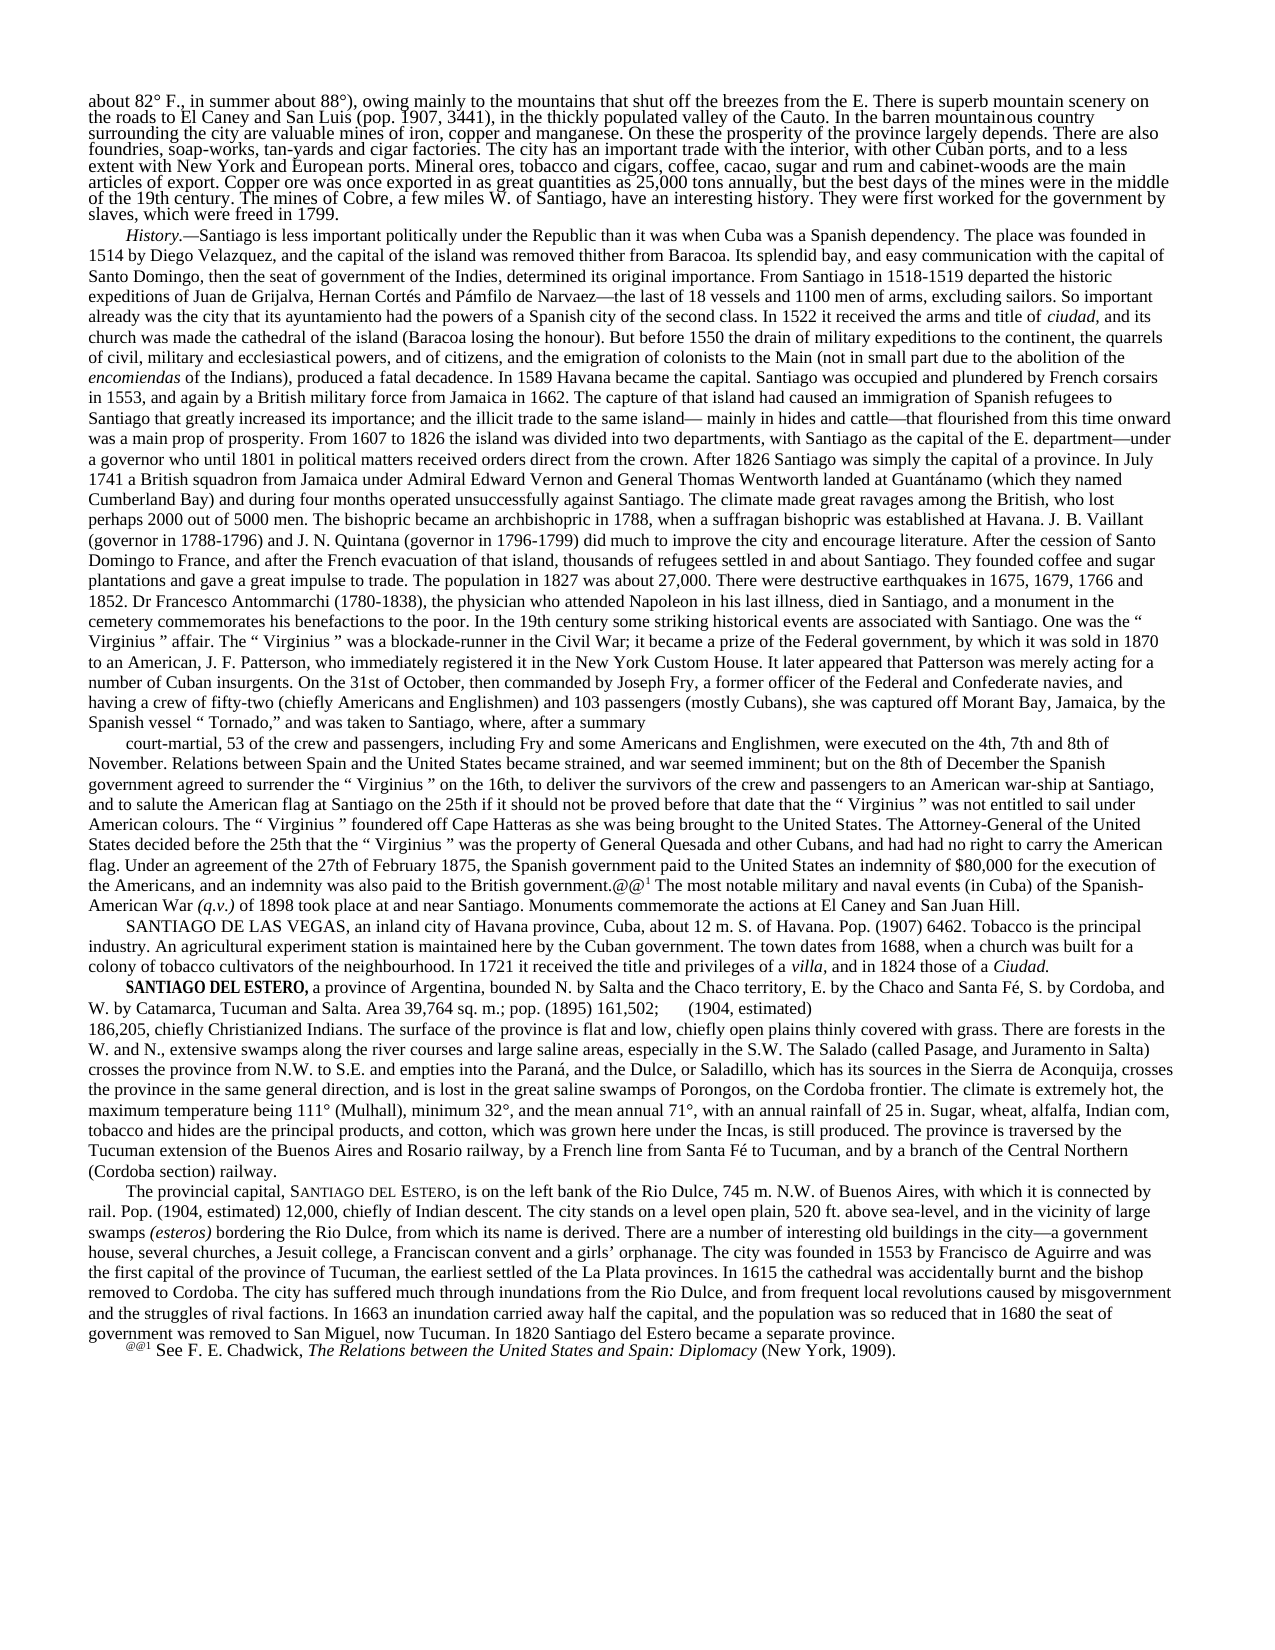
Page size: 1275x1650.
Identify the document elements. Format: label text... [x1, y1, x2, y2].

text about 82° F., in summer about 88°), owing mainly to the mountains that shut off the breezes from the E. There is superb mountain scenery on the roads to El Caney and San Luis (pop. 1907, 3441), in the thickly populated valley of the Cauto. In the barren mountainous country surrounding the city are valuable mines of iron, copper and manganese. On these the prosperity of the province largely depends. There are also foundries, soap-works, tan-yards and cigar factories. The city has an important trade with the interior, with other Cuban ports, and to a less extent with New York and European ports. Mineral ores, tobacco and cigars, coffee, cacao, sugar and rum and cabinet-woods are the main articles of export. Copper ore was once exported in as great quantities as 25,000 tons annually, but the best days of the mines were in the middle of the 19th century. The mines of Cobre, a few miles W. of Santiago, have an interesting history. They were first worked for the government by slaves, which were freed in 1799. [88, 95, 1175, 225]
text court-martial, 53 of the crew and passengers, including Fry and some Americans and Englishmen, were executed on the 4th, 7th and 8th of November. Relations between Spain and the United States became strained, and war seemed imminent; but on the 8th of December the Spanish government agreed to surrender the “ Virginius ” on the 16th, to deliver the survivors of the crew and passengers to an American war-ship at Santiago, and to salute the American flag at Santiago on the 25th if it should not be proved before that date that the “ Virginius ” was not entitled to sail under American colours. The “ Virginius ” foundered off Cape Hatteras as she was being brought to the United States. The Attorney-General of the United States decided before the 25th that the “ Virginius ” was the property of General Quesada and other Cubans, and had had no right to carry the American flag. Under an agreement of the 27th of February 1875, the Spanish government paid to the United States an indemnity of $80,000 for the execution of the Americans, and an indemnity was also paid to the British government.@@1 The most notable military and naval events (in Cuba) of the Spanish-American War (q.v.) of 1898 took place at and near Santiago. Monuments commemorate the actions at El Caney and San Juan Hill. [88, 733, 1175, 916]
text History.—Santiago is less important politically under the Republic than it was when Cuba was a Spanish dependency. The place was founded in 1514 by Diego Velazquez, and the capital of the island was removed thither from Baracoa. Its splendid bay, and easy communication with the capital of Santo Domingo, then the seat of government of the Indies, determined its original importance. From Santiago in 1518-1519 departed the historic expeditions of Juan de Grijalva, Hernan Cortés and Pámfilo de Narvaez—the last of 18 vessels and 1100 men of arms, excluding sailors. So important already was the city that its ayuntamiento had the powers of a Spanish city of the second class. In 1522 it received the arms and title of ciudad, and its church was made the cathedral of the island (Baracoa losing the honour). But before 1550 the drain of military expeditions to the continent, the quarrels of civil, military and ecclesiastical powers, and of citizens, and the emigration of colonists to the Main (not in small part due to the abolition of the encomiendas of the Indians), produced a fatal decadence. In 1589 Havana became the capital. Santiago was occupied and plundered by French corsairs in 1553, and again by a British military force from Jamaica in 1662. The capture of that island had caused an immigration of Spanish refugees to Santiago that greatly increased its importance; and the illicit trade to the same island— mainly in hides and cattle—that flourished from this time onward was a main prop of prosperity. From 1607 to 1826 the island was divided into two departments, with Santiago as the capital of the E. department—under a governor who until 1801 in political matters received orders direct from the crown. After 1826 Santiago was simply the capital of a province. In July 1741 a British squadron from Jamaica under Admiral Edward Vernon and General Thomas Wentworth landed at Guantánamo (which they named Cumberland Bay) and during four months operated unsuccessfully against Santiago. The climate made great ravages among the British, who lost perhaps 2000 out of 5000 men. The bishopric became an archbishopric in 1788, when a suffragan bishopric was established at Havana. J. B. Vaillant (governor in 1788-1796) and J. N. Quintana (governor in 1796-1799) did much to improve the city and encourage literature. After the cession of Santo Domingo to France, and after the French evacuation of that island, thousands of refugees settled in and about Santiago. They founded coffee and sugar plantations and gave a great impulse to trade. The population in 1827 was about 27,000. There were destructive earthquakes in 1675, 1679, 1766 and 1852. Dr Francesco Antommarchi (1780-1838), the physician who attended Napoleon in his last illness, died in Santiago, and a monument in the cemetery commemorates his benefactions to the poor. In the 19th century some striking historical events are associated with Santiago. One was the “ Virginius ” affair. The “ Virginius ” was a blockade-runner in the Civil War; it became a prize of the Federal government, by which it was sold in 1870 to an American, J. F. Patterson, who immediately registered it in the New York Custom House. It later appeared that Patterson was merely acting for a number of Cuban insurgents. On the 31st of October, then commanded by Joseph Fry, a former officer of the Federal and Confederate navies, and having a crew of fifty-two (chiefly Americans and Englishmen) and 103 passengers (mostly Cubans), she was captured off Morant Bay, Jamaica, by the Spanish vessel “ Tornado,” and was taken to Santiago, where, after a summary [88, 225, 1175, 733]
text 186,205, chiefly Christianized Indians. The surface of the province is flat and low, chiefly open plains thinly covered with grass. There are forests in the W. and N., extensive swamps along the river courses and large saline areas, especially in the S.W. The Salado (called Pasage, and Juramento in Salta) crosses the province from N.W. to S.E. and empties into the Paraná, and the Dulce, or Saladillo, which has its sources in the Sierra de Aconquija, crosses the province in the same general direction, and is lost in the great saline swamps of Porongos, on the Cordoba frontier. The climate is extremely hot, the maximum temperature being 111° (Mulhall), minimum 32°, and the mean annual 71°, with an annual rainfall of 25 in. Sugar, wheat, alfalfa, Indian com, tobacco and hides are the principal products, and cotton, which was grown here under the Incas, is still produced. The province is traversed by the Tucuman extension of the Buenos Aires and Rosario railway, by a French line from Santa Fé to Tucuman, and by a branch of the Central Northern (Cordoba section) railway. [88, 1018, 1175, 1181]
text The provincial capital, Santiago del Estero, is on the left bank of the Rio Dulce, 745 m. N.W. of Buenos Aires, with which it is connected by rail. Pop. (1904, estimated) 12,000, chiefly of Indian descent. The city stands on a level open plain, 520 ft. above sea-level, and in the vicinity of large swamps (esteros) bordering the Rio Dulce, from which its name is derived. There are a number of interesting old buildings in the city—a government house, several churches, a Jesuit college, a Franciscan convent and a girls’ orphanage. The city was founded in 1553 by Francisco de Aguirre and was the first capital of the province of Tucuman, the earliest settled of the La Plata provinces. In 1615 the cathedral was accidentally burnt and the bishop removed to Cordoba. The city has suffered much through inundations from the Rio Dulce, and from frequent local revolutions caused by misgovernment and the struggles of rival factions. In 1663 an inundation carried away half the capital, and the population was so reduced that in 1680 the seat of government was removed to San Miguel, now Tucuman. In 1820 Santiago del Estero became a separate province. [88, 1181, 1175, 1343]
text @@1 See F. E. Chadwick, The Relations between the United States and Spain: Diplomacy (New York, 1909). [88, 1343, 1175, 1360]
text SANTIAGO DE LAS VEGAS, an inland city of Havana province, Cuba, about 12 m. S. of Havana. Pop. (1907) 6462. Tobacco is the principal industry. An agricultural experiment station is maintained here by the Cuban government. The town dates from 1688, when a church was built for a colony of tobacco cultivators of the neighbourhood. In 1721 it received the title and privileges of a villa, and in 1824 those of a Ciudad. [88, 916, 1175, 976]
text SANTIAGO DEL ESTERO, a province of Argentina, bounded N. by Salta and the Chaco territory, E. by the Chaco and Santa Fé, S. by Cordoba, and W. by Catamarca, Tucuman and Salta. Area 39,764 sq. m.; pop. (1895) 161,502; (1904, estimated) [88, 976, 1175, 1018]
